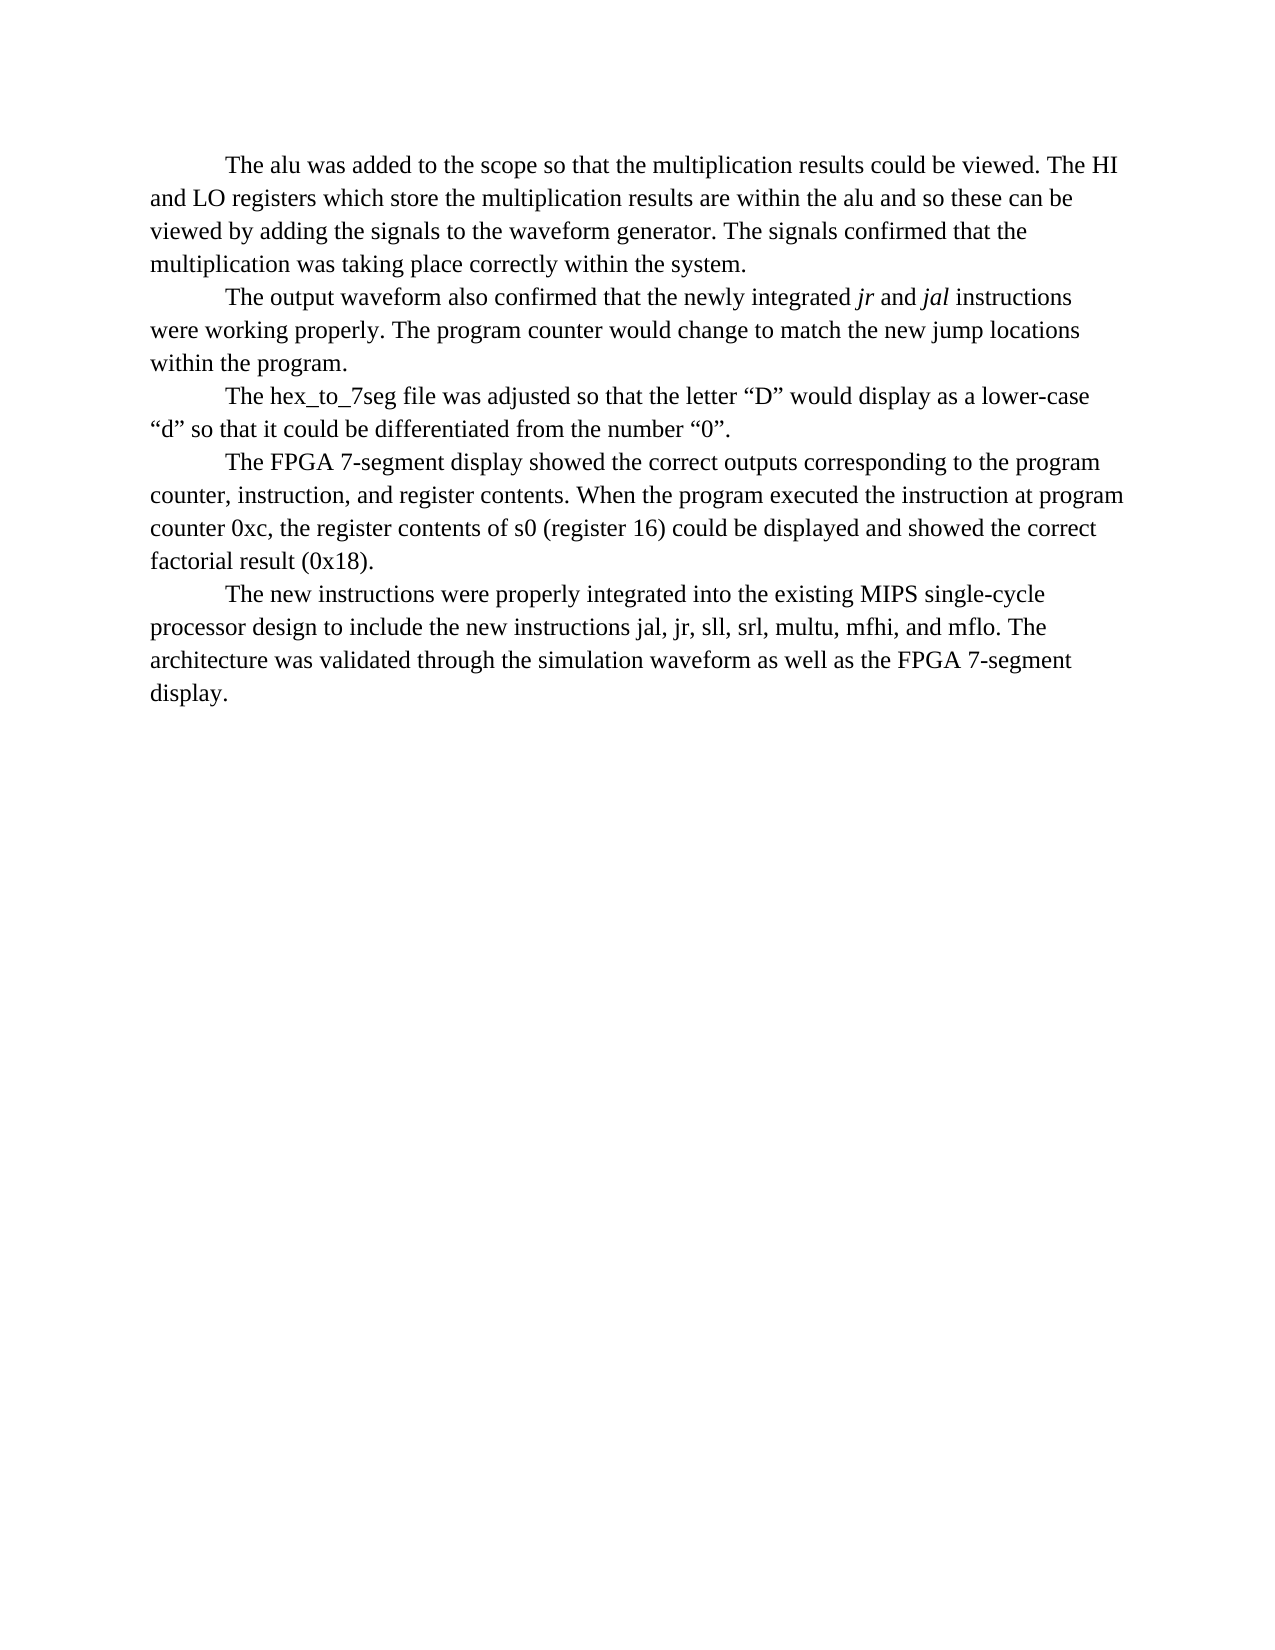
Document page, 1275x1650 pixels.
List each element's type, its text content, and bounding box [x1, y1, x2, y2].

text The output waveform also confirmed that the newly integrated jr and jal instructions were working properly. The program counter would change to match the new jump locations within the program. [150, 282, 1125, 377]
text The alu was added to the scope so that the multiplication results could be viewed. The HI and LO registers which store the multiplication results are within the alu and so these can be viewed by adding the signals to the waveform generator. The signals confirmed that the multiplication was taking place correctly within the system. [150, 150, 1125, 278]
text The FPGA 7-segment display showed the correct outputs corresponding to the program counter, instruction, and register contents. When the program executed the instruction at program counter 0xc, the register contents of s0 (register 16) could be displayed and showed the correct factorial result (0x18). [150, 447, 1125, 575]
text The hex_to_7seg file was adjusted so that the letter “D” would display as a lower-case “d” so that it could be differentiated from the number “0”. [150, 381, 1125, 443]
text The new instructions were properly integrated into the existing MIPS single-cycle processor design to include the new instructions jal, jr, sll, srl, multu, mfhi, and mflo. The architecture was validated through the simulation waveform as well as the FPGA 7-segment display. [150, 579, 1125, 707]
